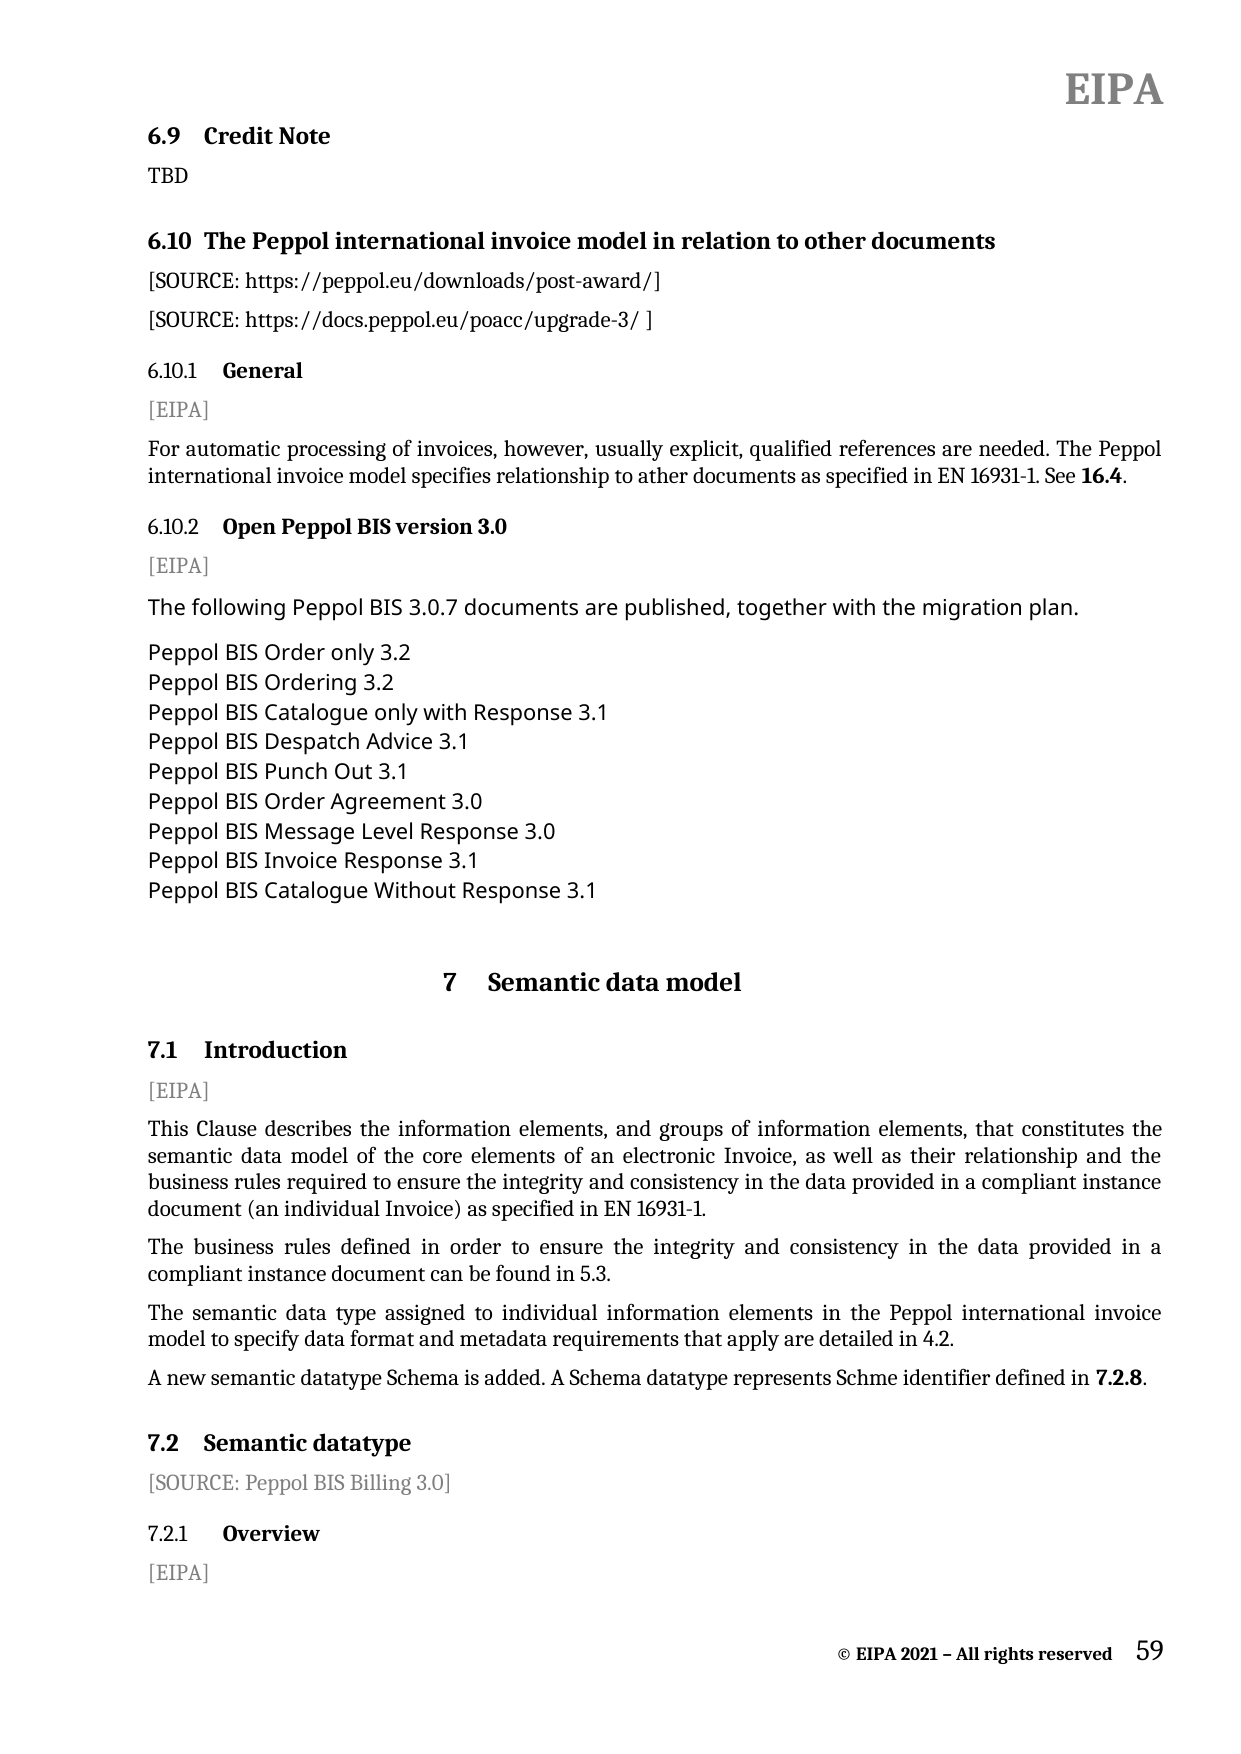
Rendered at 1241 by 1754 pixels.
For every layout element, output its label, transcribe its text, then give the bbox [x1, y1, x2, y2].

text Peppol BIS Order only 3.2 Peppol BIS Ordering 3.2 Peppol BIS Catalogue only with Response 3.1 Peppol BIS Despatch Advice 3.1 Peppol BIS Punch Out 3.1 Peppol BIS Order Agreement 3.0 Peppol BIS Message Level Response 3.0 Peppol BIS Invoice Response 3.1 Peppol BIS Catalogue Without Response 3.1 [148, 637, 1163, 905]
text The business rules defined in order to ensure the integrity and consistency in the data provided in a compliant instance document can be found in 5.3. [148, 1234, 1163, 1287]
text [EIPA] [148, 1560, 1163, 1586]
text [SOURCE: Peppol BIS Billing 3.0] [148, 1470, 1163, 1496]
text [EIPA] [148, 397, 1163, 423]
subtitle Semantic data model [443, 967, 1163, 999]
subtitle Open Peppol BIS version 3.0 [148, 514, 1163, 540]
text This Clause describes the information elements, and groups of information elements, that constitutes the semantic data model of the core elements of an electronic Invoice, as well as their relationship and the business rules required to ensure the integrity and consistency in the data provided in a compliant instance document (an individual Invoice) as specified in EN 16931-1. [148, 1116, 1163, 1222]
subtitle Introduction [148, 1036, 1163, 1065]
text A new semantic datatype Schema is added. A Schema datatype represents Schme identifier defined in 7.2.8. [148, 1364, 1163, 1391]
text [EIPA] [148, 553, 1163, 579]
subtitle General [148, 358, 1163, 385]
text The semantic data type assigned to individual information elements in the Peppol international invoice model to specify data format and metadata requirements that apply are detailed in 4.2. [148, 1299, 1163, 1352]
text For automatic processing of invoices, however, usually explicit, qualified references are needed. The Peppol international invoice model specifies relationship to ather documents as specified in EN 16931-1. See 16.4. [148, 436, 1163, 489]
text [SOURCE: https://docs.peppol.eu/poacc/upgrade-3/ ] [148, 307, 1163, 333]
text The following Peppol BIS 3.0.7 documents are published, together with the migration plan. [148, 591, 1163, 621]
text TBD [148, 163, 1163, 189]
subtitle Overview [148, 1521, 1163, 1547]
subtitle Credit Note [148, 122, 1163, 151]
text [EIPA] [148, 1077, 1163, 1104]
subtitle The Peppol international invoice model in relation to other documents [148, 227, 1163, 256]
text [SOURCE: https://peppol.eu/downloads/post-award/] [148, 268, 1163, 294]
subtitle Semantic datatype [148, 1428, 1163, 1457]
